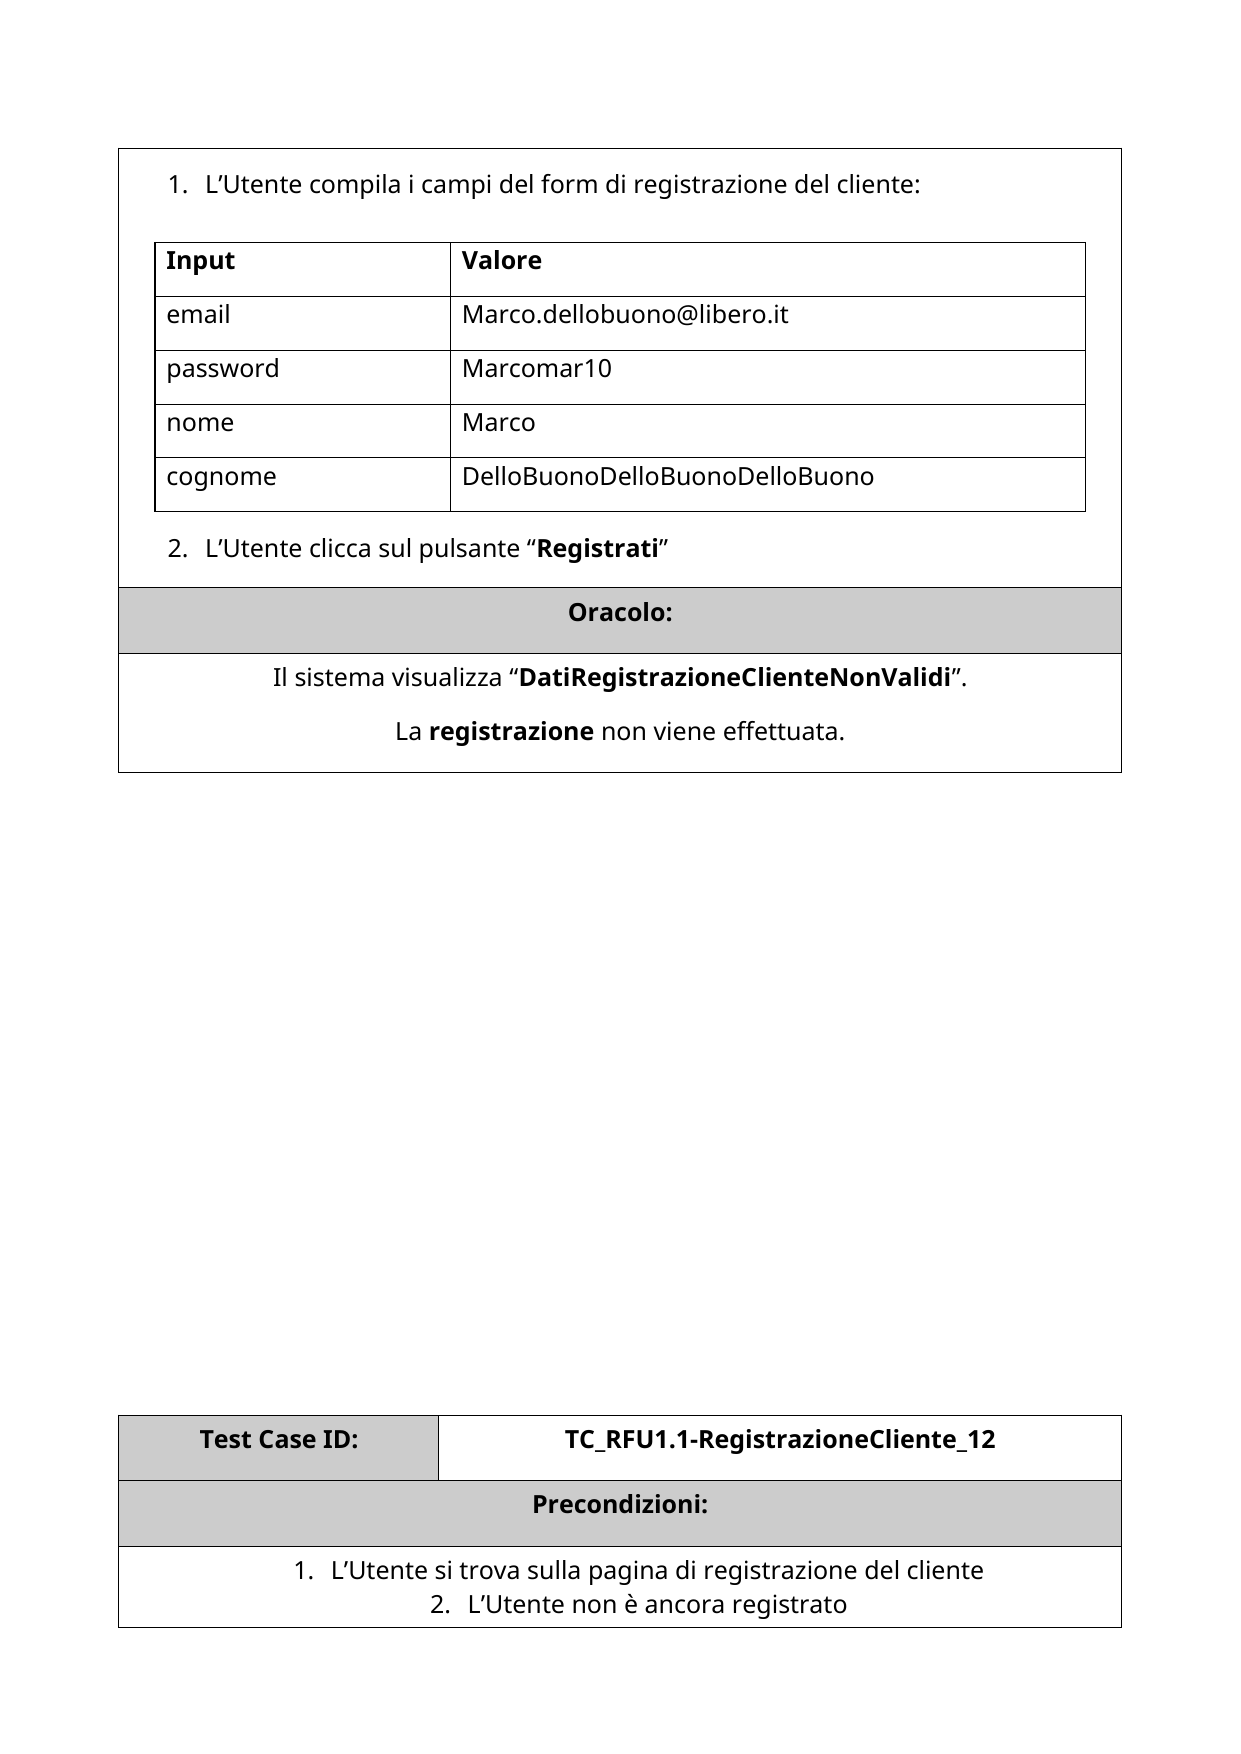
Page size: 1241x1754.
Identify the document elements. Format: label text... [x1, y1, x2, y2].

table_cell Il sistema visualizza “DatiRegistrazioneClienteNonValidi”. La registrazione non viene effettuata. [119, 654, 1121, 772]
table_cell Oracolo: [119, 588, 1121, 653]
table_cell Precondizioni: [119, 1481, 1121, 1546]
table_header TC_RFU1.1-RegistrazioneCliente_12 [439, 1416, 1121, 1480]
table_header Test Case ID: [119, 1416, 438, 1480]
table_cell L’Utente si trova sulla pagina di registrazione del cliente L’Utente non è ancora registrato [119, 1547, 1121, 1627]
table_cell L’Utente compila i campi del form di registrazione del cliente: L’Utente clicca sul pulsante “Registrati” [119, 149, 1121, 587]
